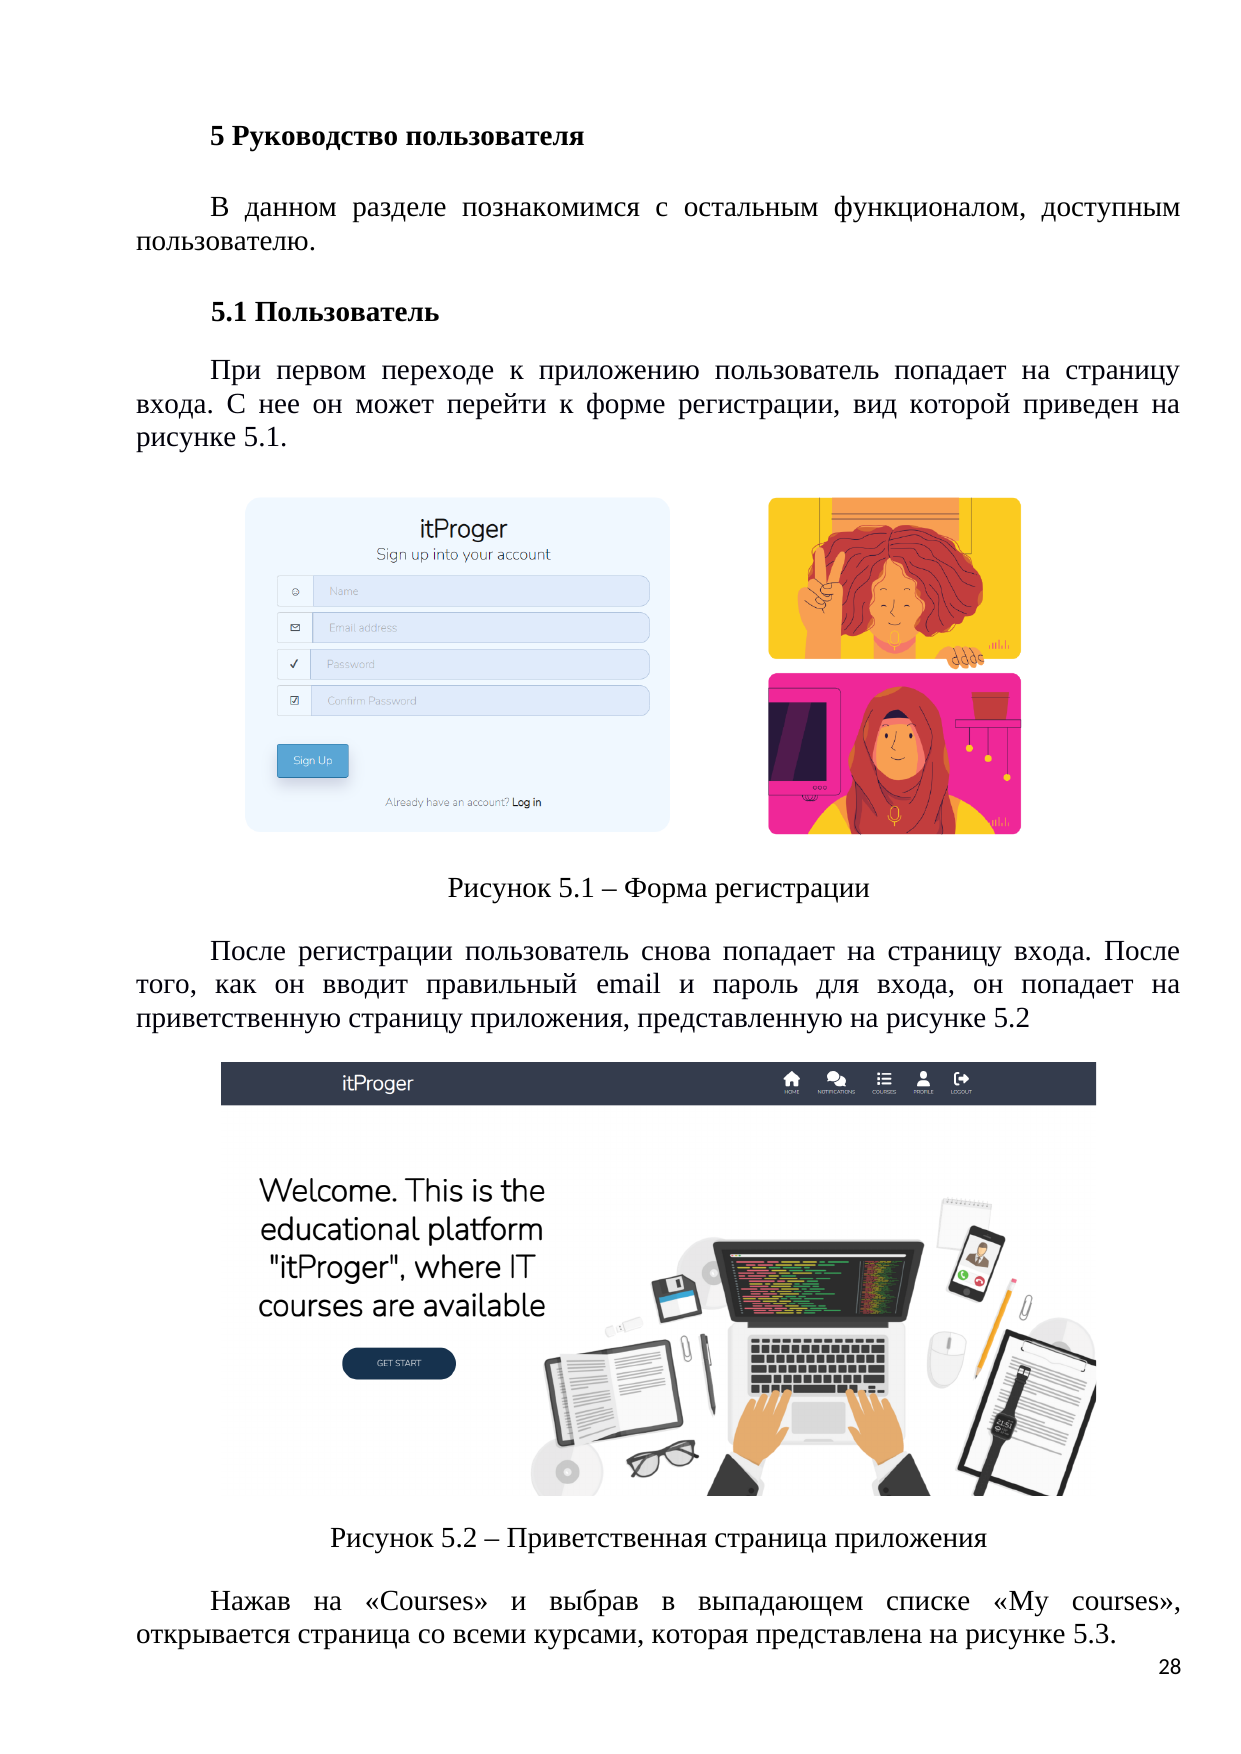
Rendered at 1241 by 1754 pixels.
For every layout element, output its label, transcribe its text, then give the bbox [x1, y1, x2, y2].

subtitle 5.1 Пользователь [211, 294, 1181, 327]
text В данном разделе познакомимся с остальным функционалом, доступным пользователю. [136, 189, 1181, 256]
subtitle 5 Руководство пользователя [136, 118, 1181, 152]
text Нажав на «Courses» и выбрав в выпадающем списке «My courses», открывается страница со всеми курсами, которая представлена на рисунке 5.3. [136, 1583, 1181, 1650]
text При первом переходе к приложению пользователь попадает на страницу входа. С нее он может перейти к форме регистрации, вид которой приведен на рисунке 5.1. [136, 352, 1181, 453]
picture [239, 482, 1078, 846]
text После регистрации пользователь снова попадает на страницу входа. После того, как он вводит правильный email и пароль для входа, он попадает на приветственную страницу приложения, представленную на рисунке 5.2 [136, 933, 1181, 1033]
text Рисунок 5.2 – Приветственная страница приложения [136, 1520, 1181, 1554]
text Рисунок 5.1 – Форма регистрации [136, 870, 1181, 904]
picture [221, 1062, 1097, 1496]
